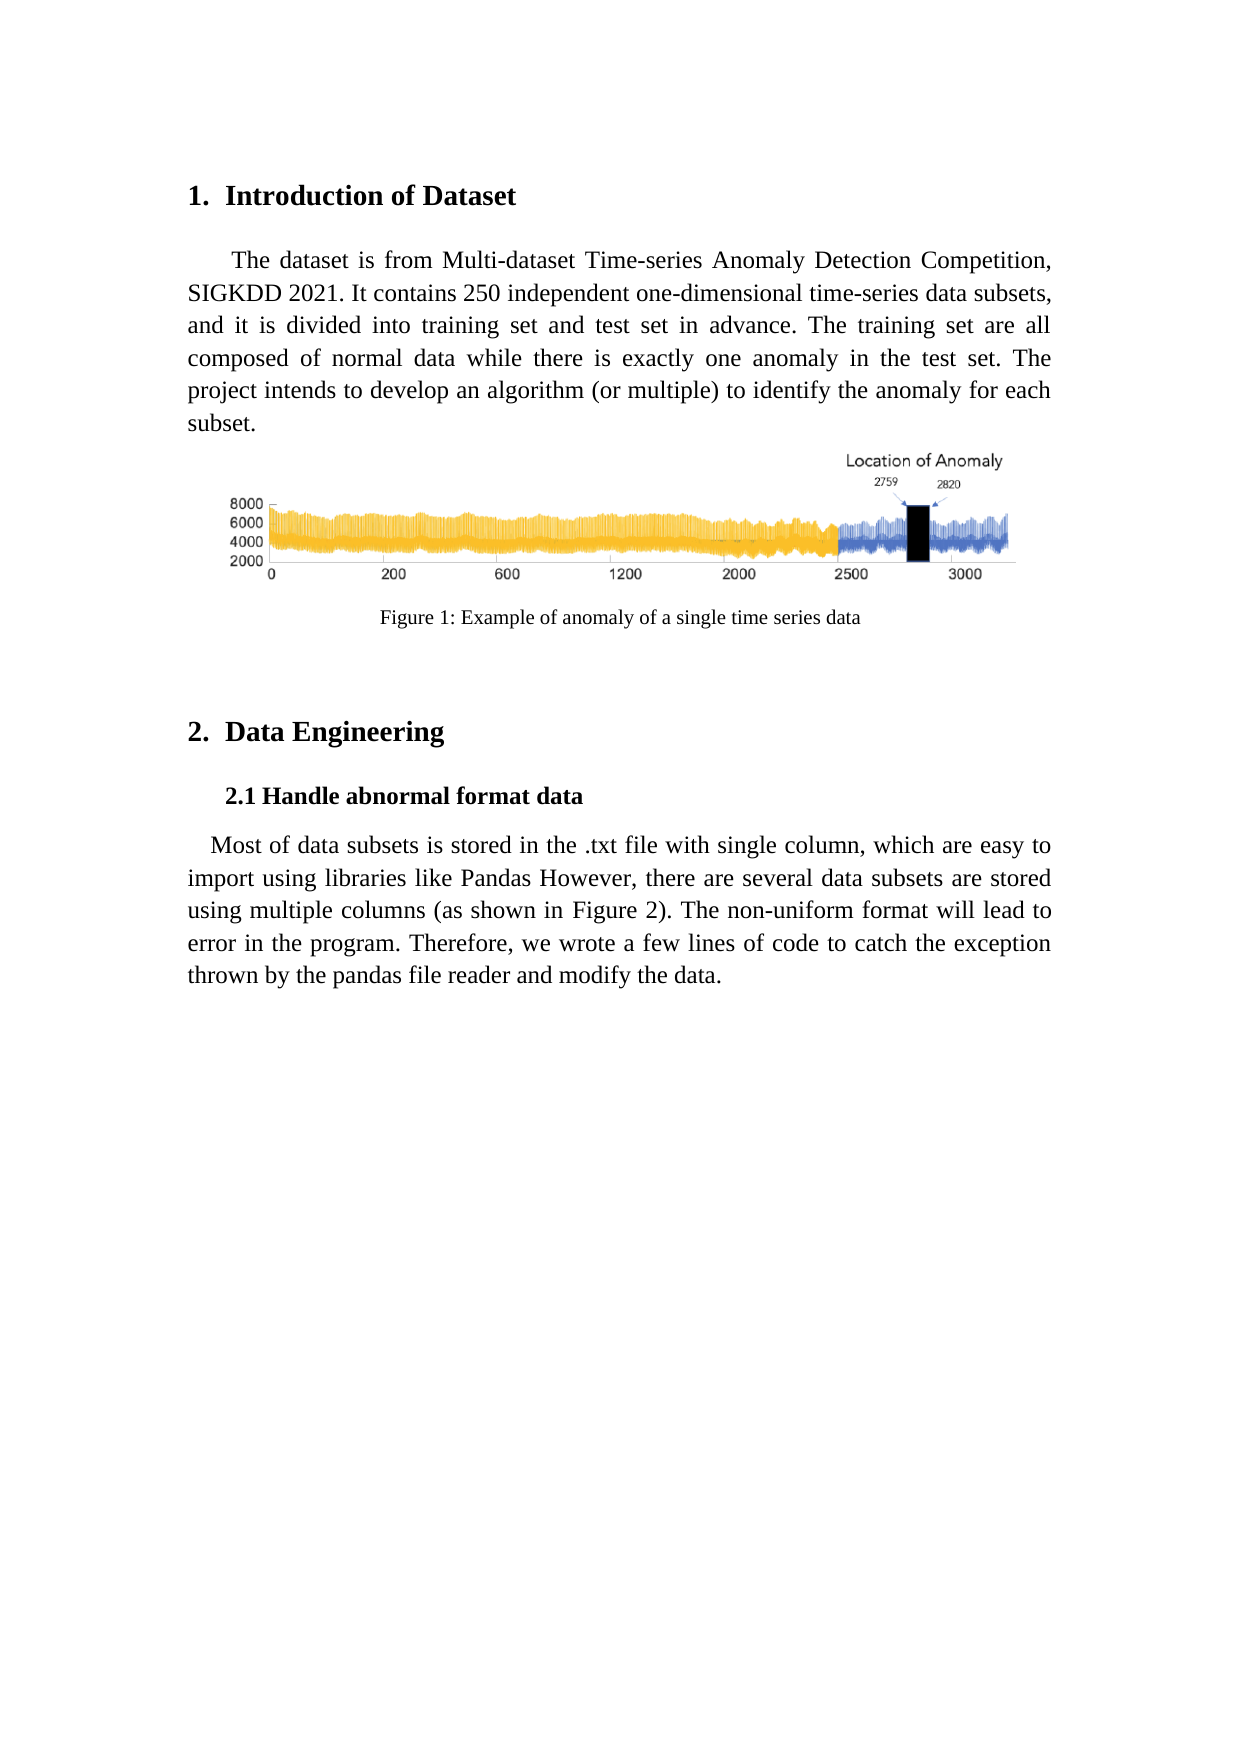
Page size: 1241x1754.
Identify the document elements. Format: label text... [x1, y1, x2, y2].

list Data Engineering [187, 698, 1053, 763]
list Handle abnormal format data [225, 779, 1053, 812]
list Introduction of Dataset [187, 162, 1053, 227]
picture [224, 438, 1017, 592]
list Most of data subsets is stored in the .txt file with single column, which are easy to import using libraries like Pandas However, there are several data subsets are stored using multiple columns (as shown in Figure 2). The non-uniform format will lead to error in the program. Therefore, we wrote a few lines of code to catch the exception thrown by the pandas file reader and modify the data. [187, 828, 1053, 991]
list The dataset is from Multi-dataset Time-series Anomaly Detection Competition, SIGKDD 2021. It contains 250 independent one-dimensional time-series data subsets, and it is divided into training set and test set in advance. The training set are all composed of normal data while there is exactly one anomaly in the test set. The project intends to develop an algorithm (or multiple) to identify the anomaly for each subset. [187, 243, 1053, 438]
text Figure 1: Example of anomaly of a single time series data [187, 601, 1053, 633]
